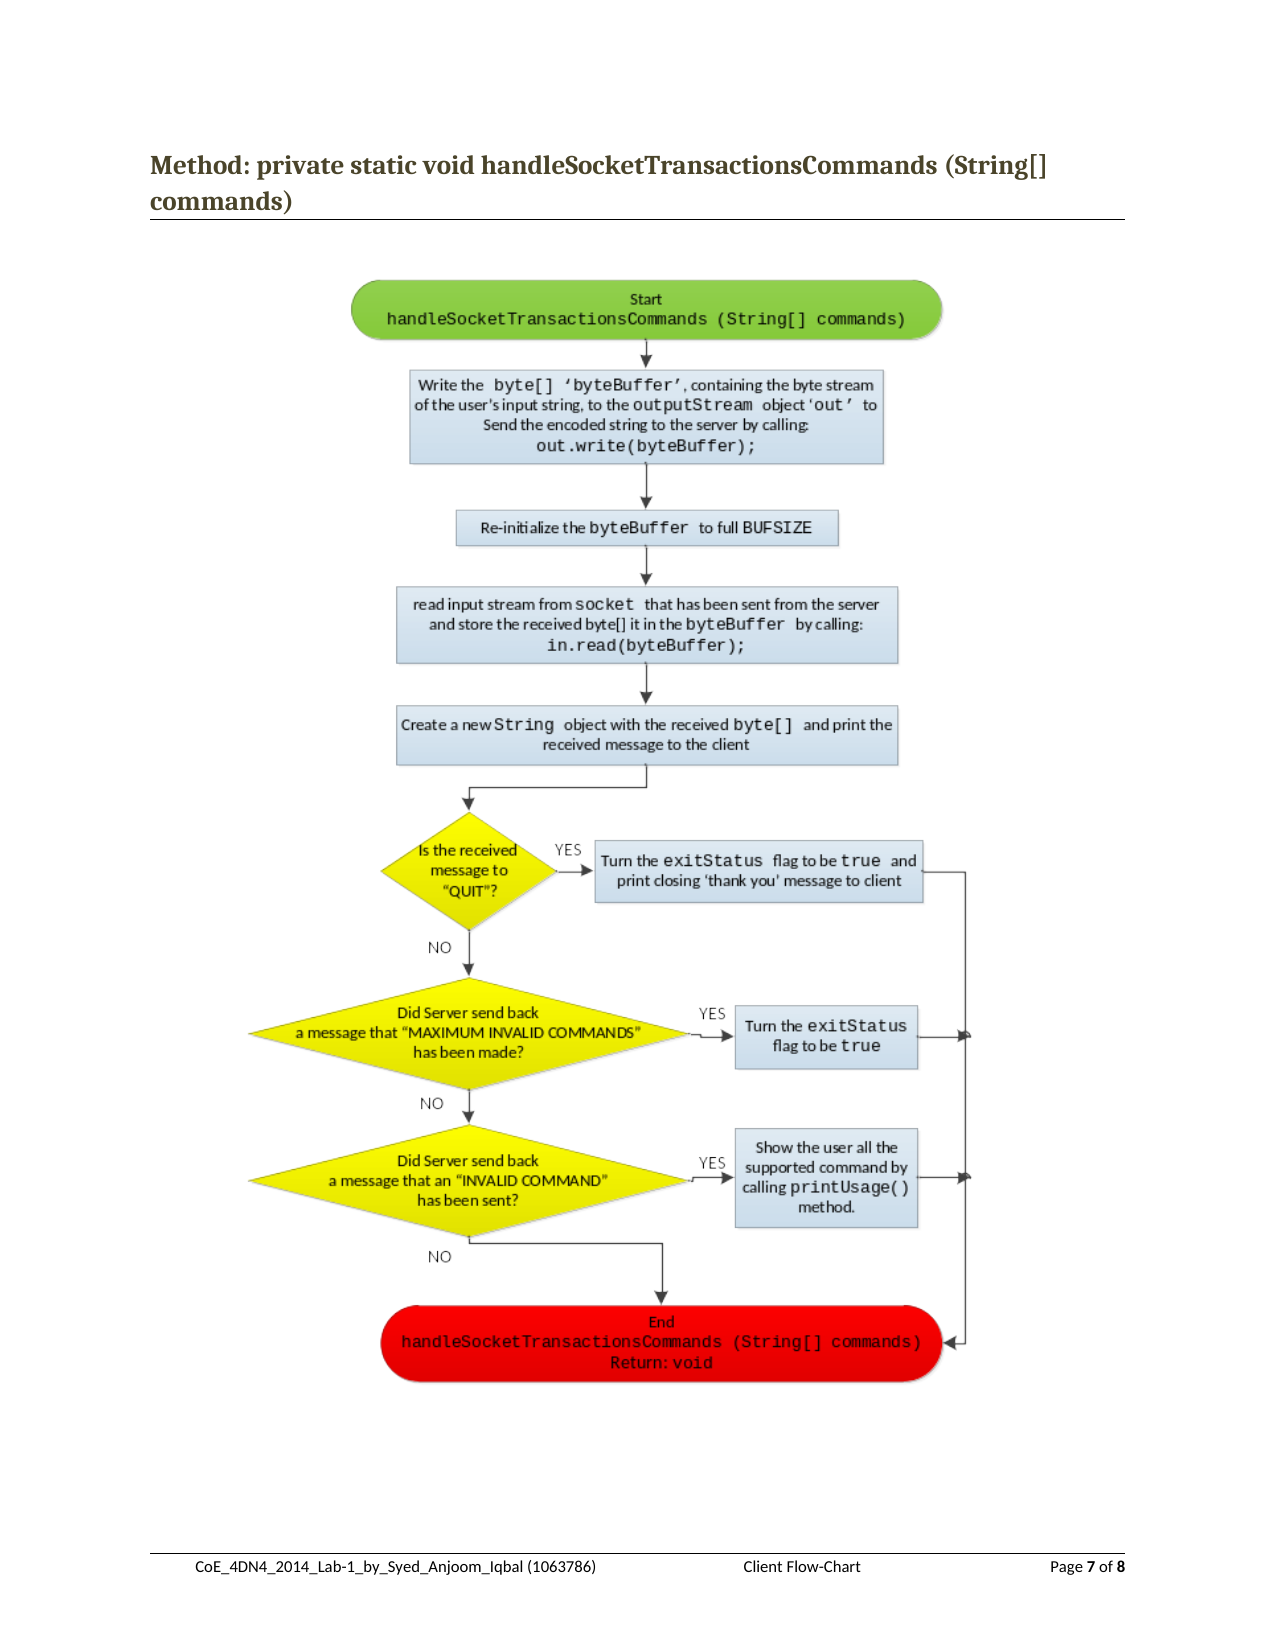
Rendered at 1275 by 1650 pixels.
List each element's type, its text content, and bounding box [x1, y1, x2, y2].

subtitle Method: private static void handleSocketTransactionsCommands (String[] commands) [150, 150, 1125, 219]
